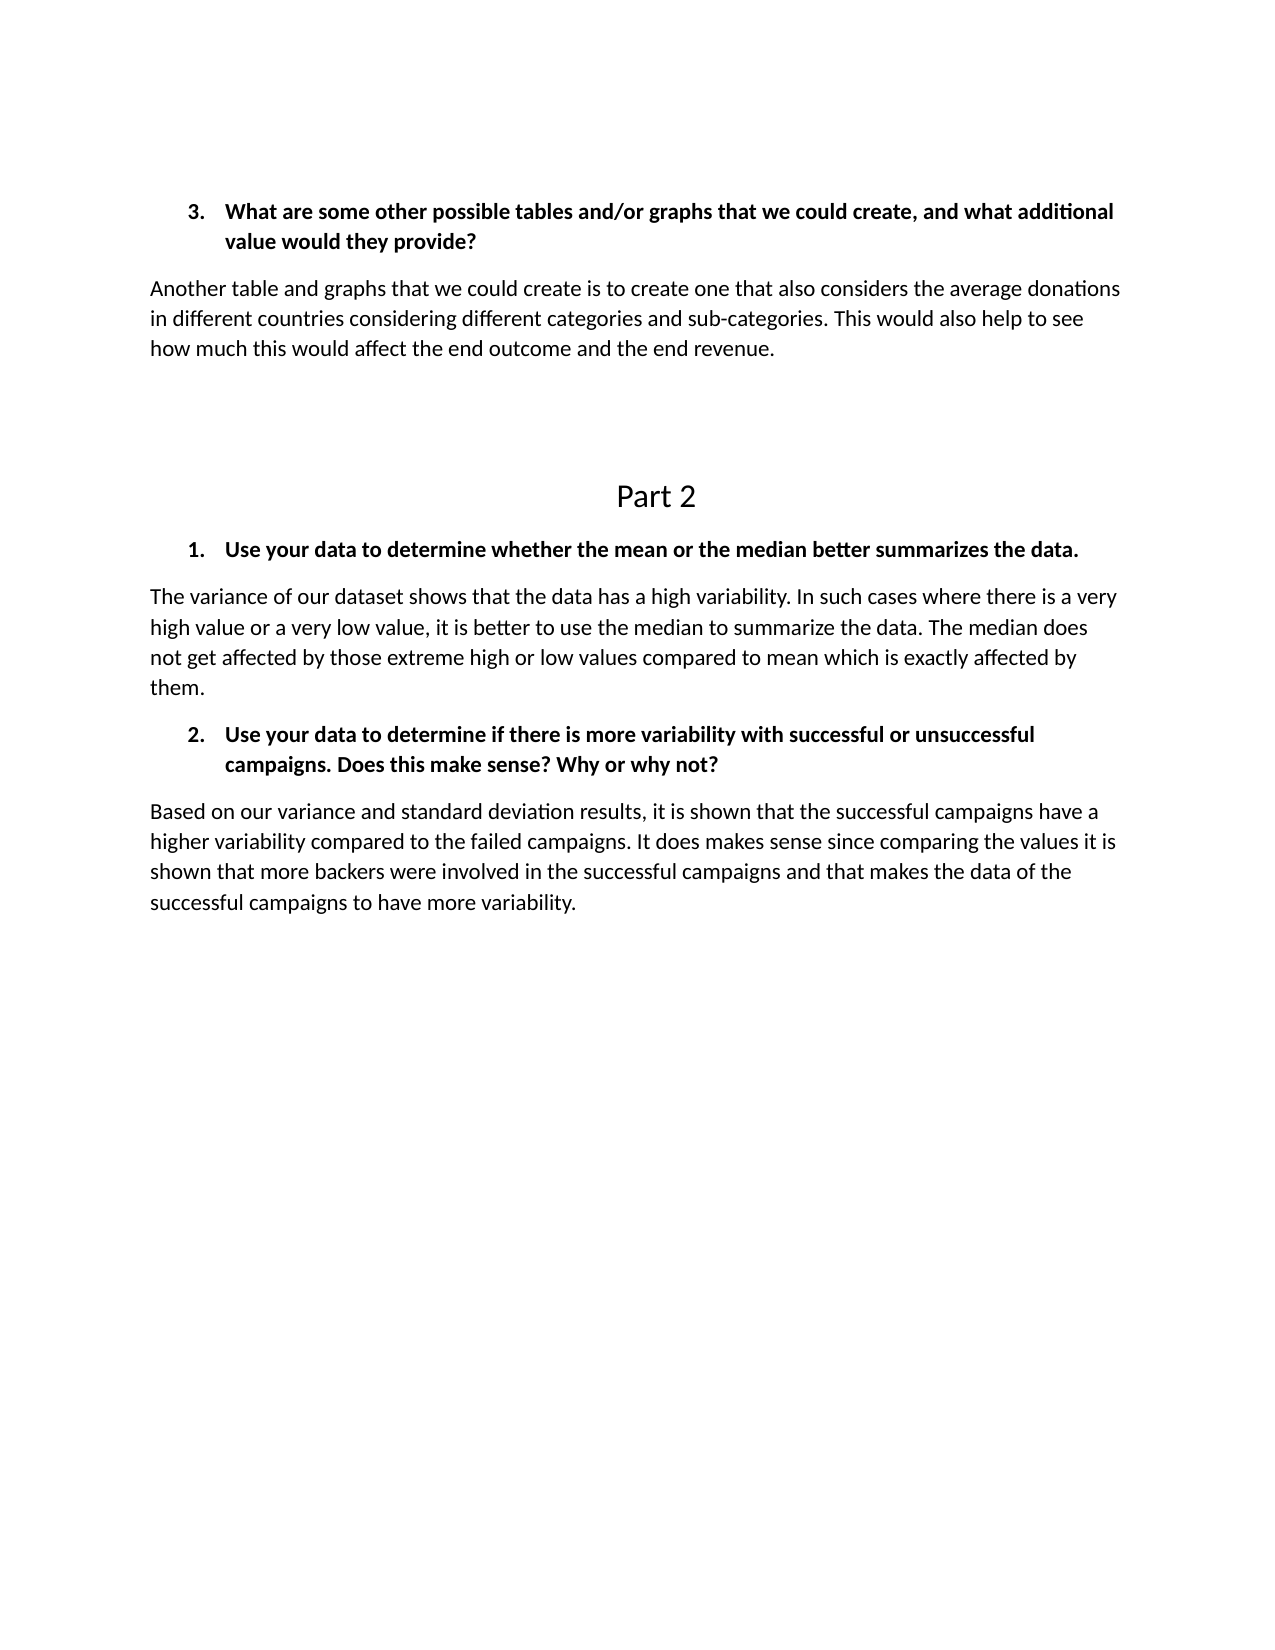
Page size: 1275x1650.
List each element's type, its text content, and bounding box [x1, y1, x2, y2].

text Another table and graphs that we could create is to create one that also considers the average donations in different countries considering different categories and sub-categories. This would also help to see how much this would affect the end outcome and the end revenue. [150, 274, 1125, 362]
text Part 2 [187, 475, 1125, 516]
text The variance of our dataset shows that the data has a high variability. In such cases where there is a very high value or a very low value, it is better to use the median to summarize the data. The median does not get affected by those extreme high or low values compared to mean which is exactly affected by them. [150, 582, 1125, 701]
text Based on our variance and standard deviation results, it is shown that the successful campaigns have a higher variability compared to the failed campaigns. It does makes sense since comparing the values it is shown that more backers were involved in the successful campaigns and that makes the data of the successful campaigns to have more variability. [150, 797, 1125, 916]
list Use your data to determine whether the mean or the median better summarizes the data. [187, 536, 1125, 564]
list What are some other possible tables and/or graphs that we could create, and what additional value would they provide? [187, 197, 1125, 255]
list Use your data to determine if there is more variability with successful or unsuccessful campaigns. Does this make sense? Why or why not? [187, 720, 1125, 778]
